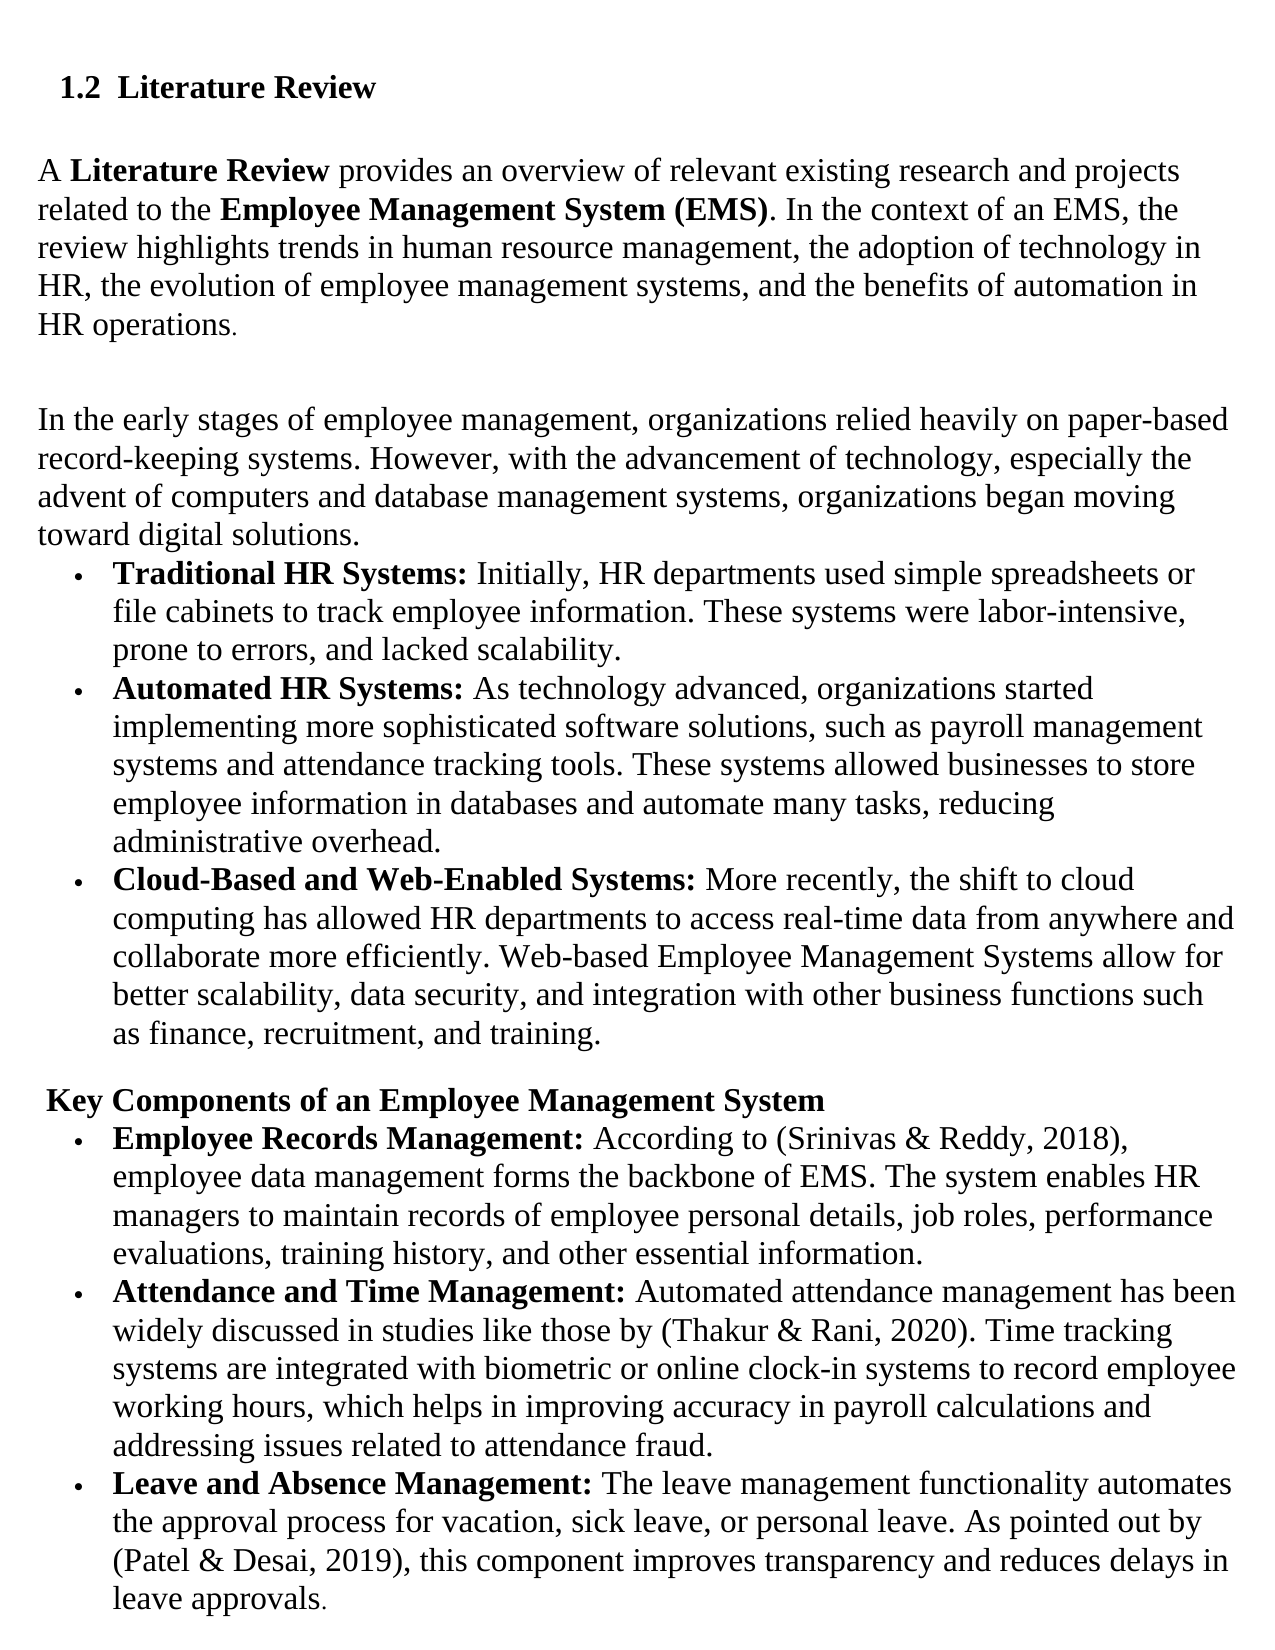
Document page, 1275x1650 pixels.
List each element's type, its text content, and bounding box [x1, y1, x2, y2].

list Attendance and Time Management: Automated attendance management has been widely discussed in studies like those by (Thakur & Rani, 2020). Time tracking systems are integrated with biometric or online clock-in systems to record employee working hours, which helps in improving accuracy in payroll calculations and addressing issues related to attendance fraud. [75, 1272, 1237, 1463]
text A Literature Review provides an overview of relevant existing research and projects related to the Employee Management System (EMS). In the context of an EMS, the review highlights trends in human resource management, the adoption of technology in HR, the evolution of employee management systems, and the benefits of automation in HR operations. [37, 151, 1237, 342]
text In the early stages of employee management, organizations relied heavily on paper-based record-keeping systems. However, with the advancement of technology, especially the advent of computers and database management systems, organizations began moving toward digital solutions. [37, 400, 1237, 553]
list Automated HR Systems: As technology advanced, organizations started implementing more sophisticated software solutions, such as payroll management systems and attendance tracking tools. These systems allowed businesses to store employee information in databases and automate many tasks, reducing administrative overhead. [75, 668, 1237, 860]
subtitle Literature Review [59, 67, 1237, 105]
list Leave and Absence Management: The leave management functionality automates the approval process for vacation, sick leave, or personal leave. As pointed out by (Patel & Desai, 2019), this component improves transparency and reduces delays in leave approvals. [75, 1463, 1237, 1617]
list Traditional HR Systems: Initially, HR departments used simple spreadsheets or file cabinets to track employee information. These systems were labor-intensive, prone to errors, and lacked scalability. [75, 553, 1237, 668]
list Employee Records Management: According to (Srinivas & Reddy, 2018), employee data management forms the backbone of EMS. The system enables HR managers to maintain records of employee personal details, job roles, performance evaluations, training history, and other essential information. [75, 1118, 1237, 1272]
list Cloud-Based and Web-Enabled Systems: More recently, the shift to cloud computing has allowed HR departments to access real-time data from anywhere and collaborate more efficiently. Web-based Employee Management Systems allow for better scalability, data security, and integration with other business functions such as finance, recruitment, and training. [75, 860, 1237, 1051]
text Key Components of an Employee Management System [37, 1080, 1237, 1118]
